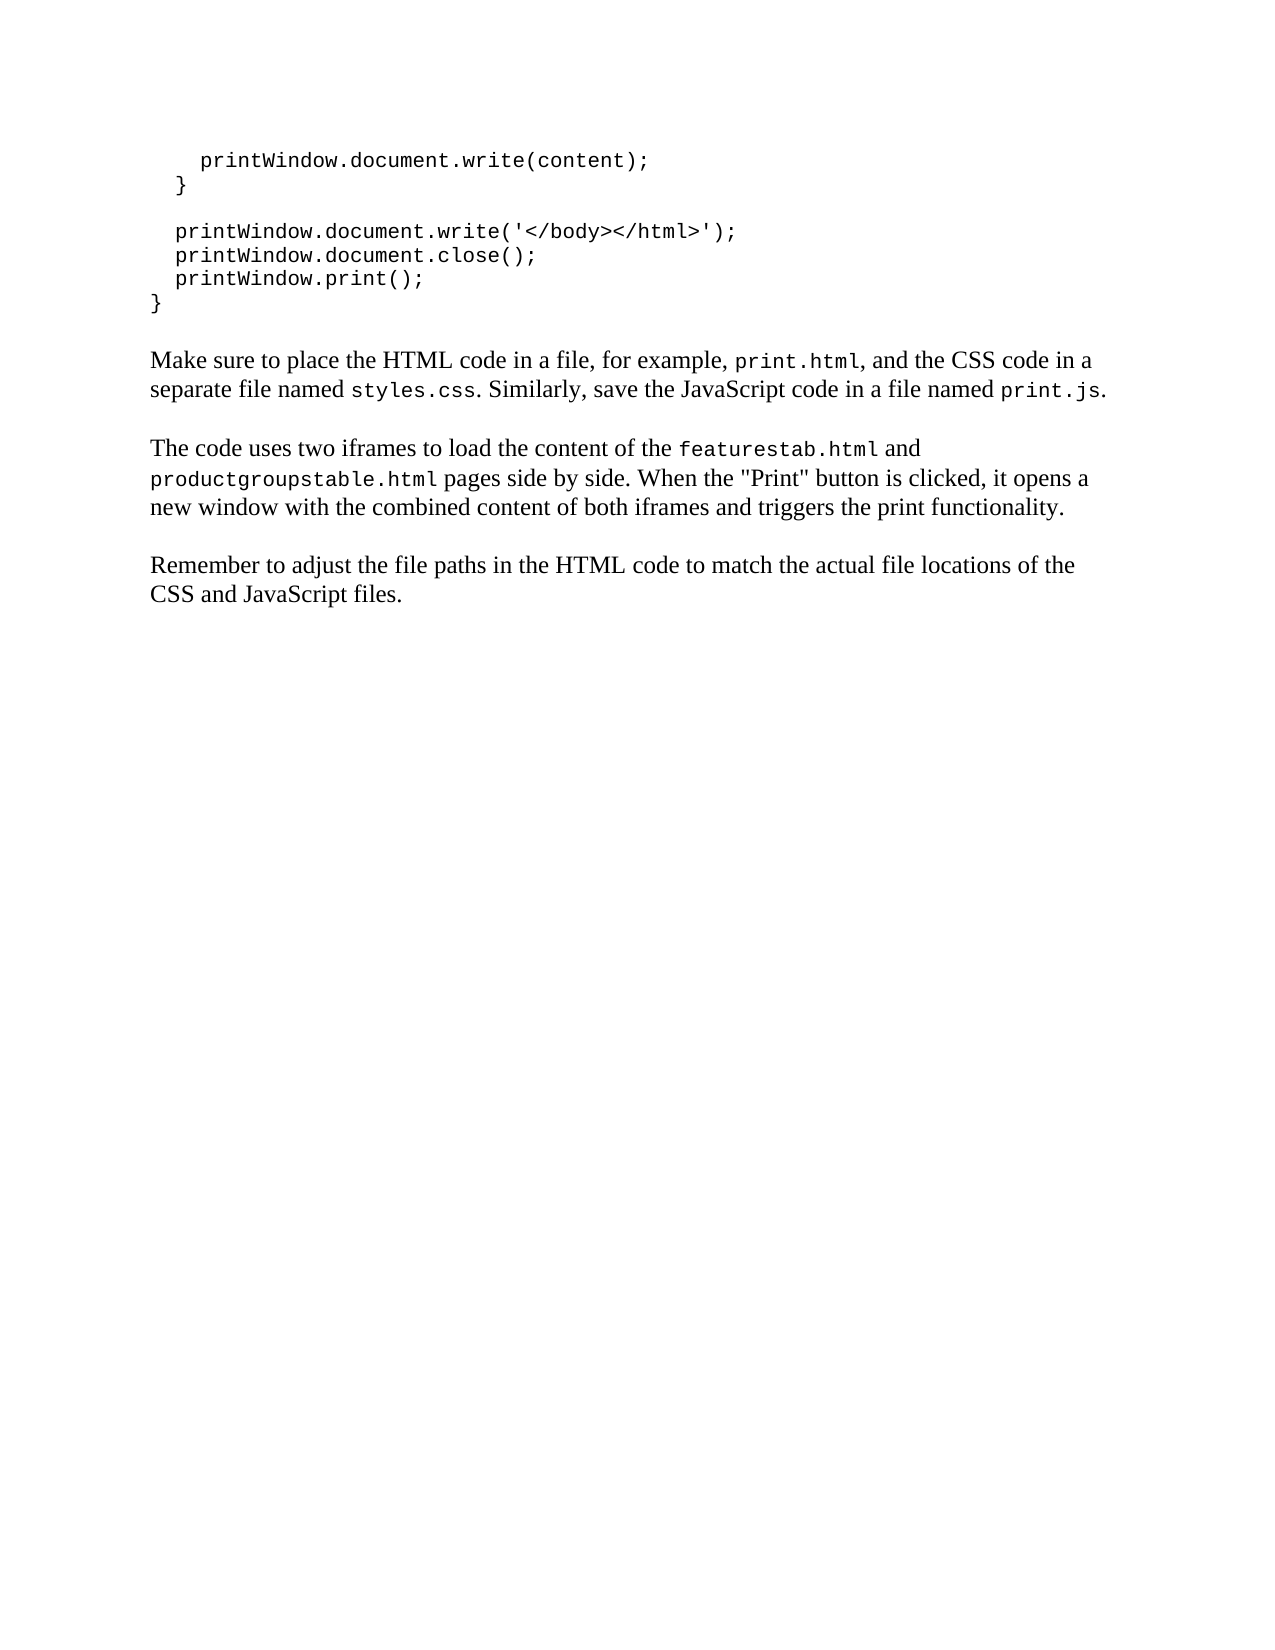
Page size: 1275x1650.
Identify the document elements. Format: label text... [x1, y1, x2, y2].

text printWindow.document.write(content); [150, 150, 1125, 174]
text The code uses two iframes to load the content of the featurestab.html and productgroupstable.html pages side by side. When the "Print" button is clicked, it opens a new window with the combined content of both iframes and triggers the print functionality. [150, 433, 1125, 521]
text } [150, 292, 1125, 316]
text printWindow.document.write('</body></html>'); [150, 221, 1125, 244]
text Remember to adjust the file paths in the HTML code to match the actual file locations of the CSS and JavaScript files. [150, 550, 1125, 608]
text } [150, 174, 1125, 197]
text Make sure to place the HTML code in a file, for example, print.html, and the CSS code in a separate file named styles.css. Similarly, save the JavaScript code in a file named print.js. [150, 345, 1125, 404]
text printWindow.print(); [150, 268, 1125, 292]
text printWindow.document.close(); [150, 244, 1125, 268]
